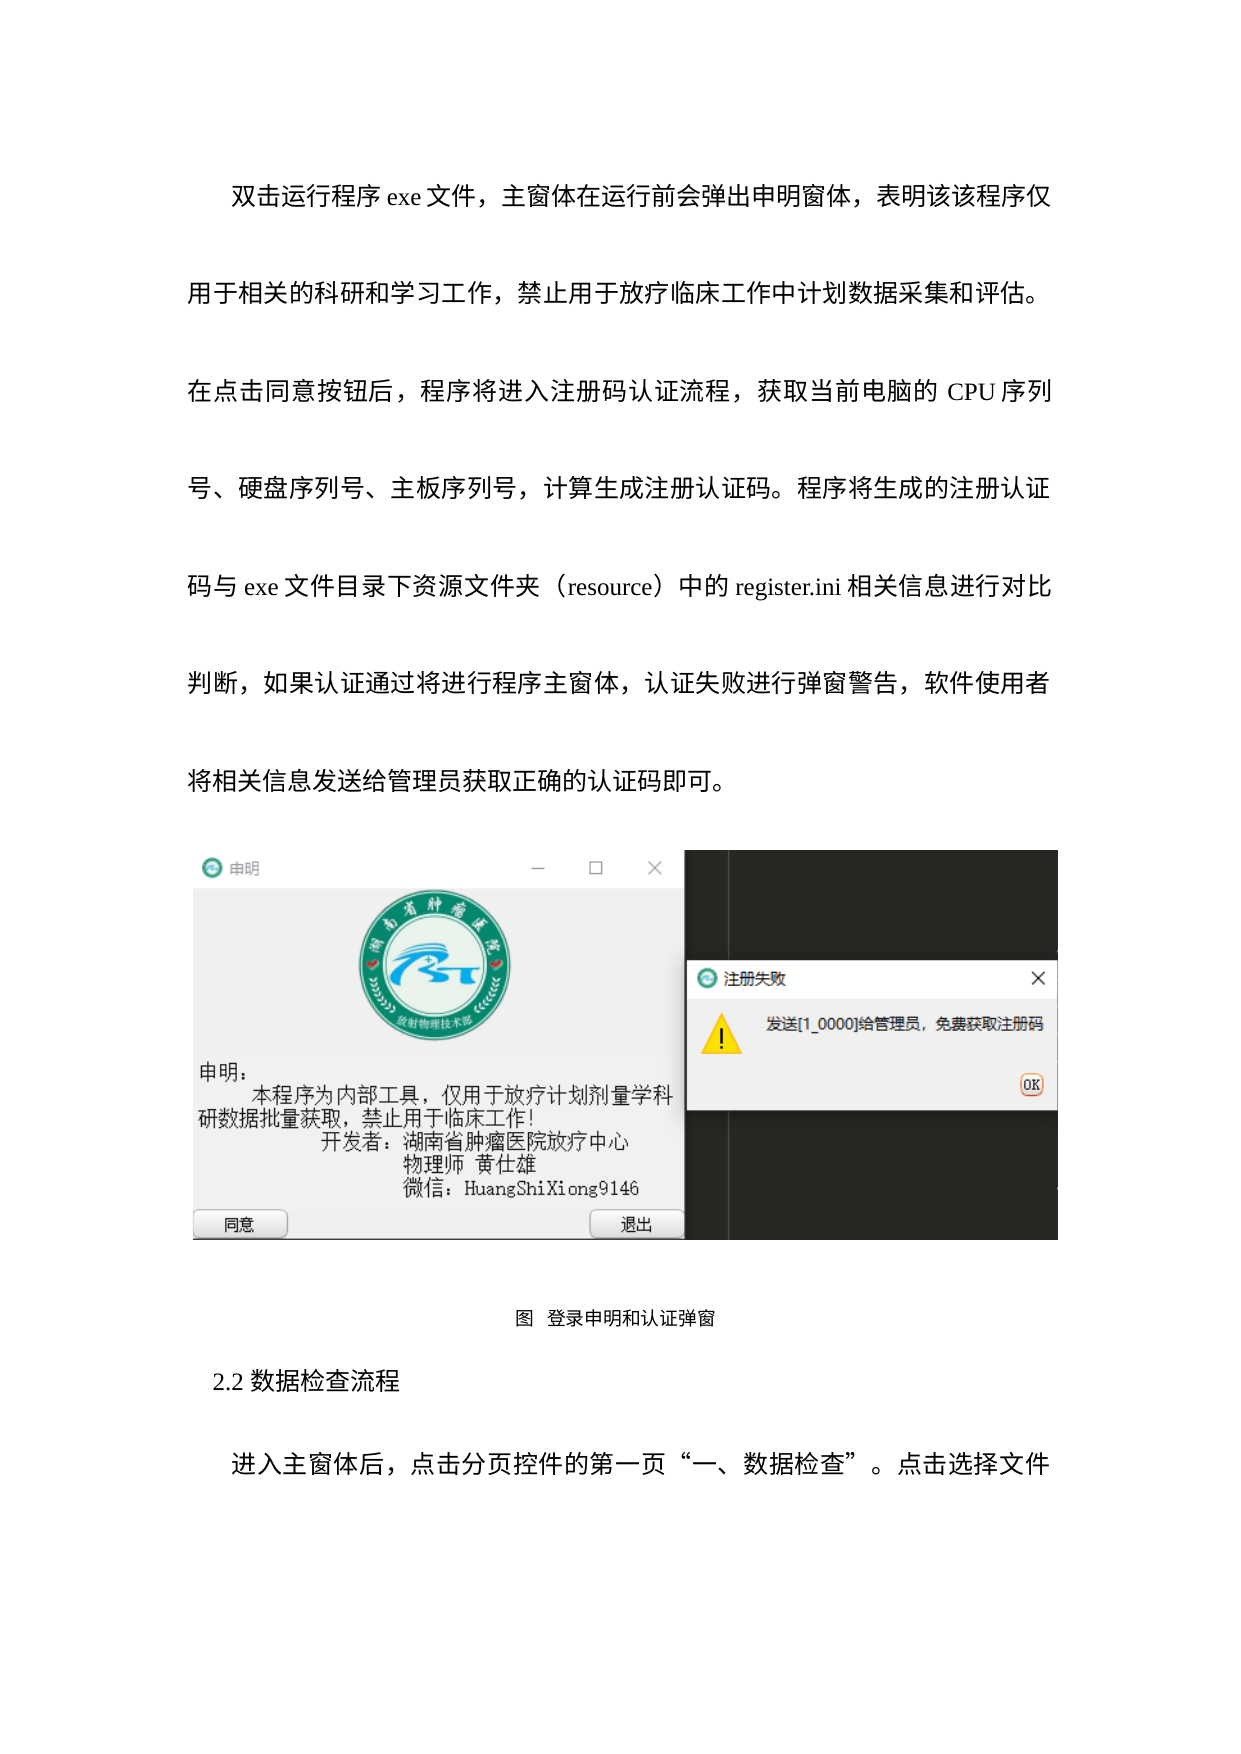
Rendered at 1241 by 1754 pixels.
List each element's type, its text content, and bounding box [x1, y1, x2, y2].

picture [192, 850, 1058, 1240]
list 2.2 数据检查流程 [212, 1347, 1053, 1412]
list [187, 1431, 1053, 1496]
list 双击运行程序exe文件，主窗体在运行前会弹出申明窗体，表明该该程序仅用于相关的科研和学习工作，禁止用于放疗临床工作中计划数据采集和评估。在点击同意按钮后，程序将进入注册码认证流程，获取当前电脑的CPU序列号、硬盘序列号、主板序列号，计算生成注册认证码。程序将生成的注册认证码与exe文件目录下资源文件夹（resource）中的register.ini相关信息进行对比判断，如果认证通过将进行程序主窗体，认证失败进行弹窗警告，软件使用者将相关信息发送给管理员获取正确的认证码即可。 [187, 162, 1053, 812]
